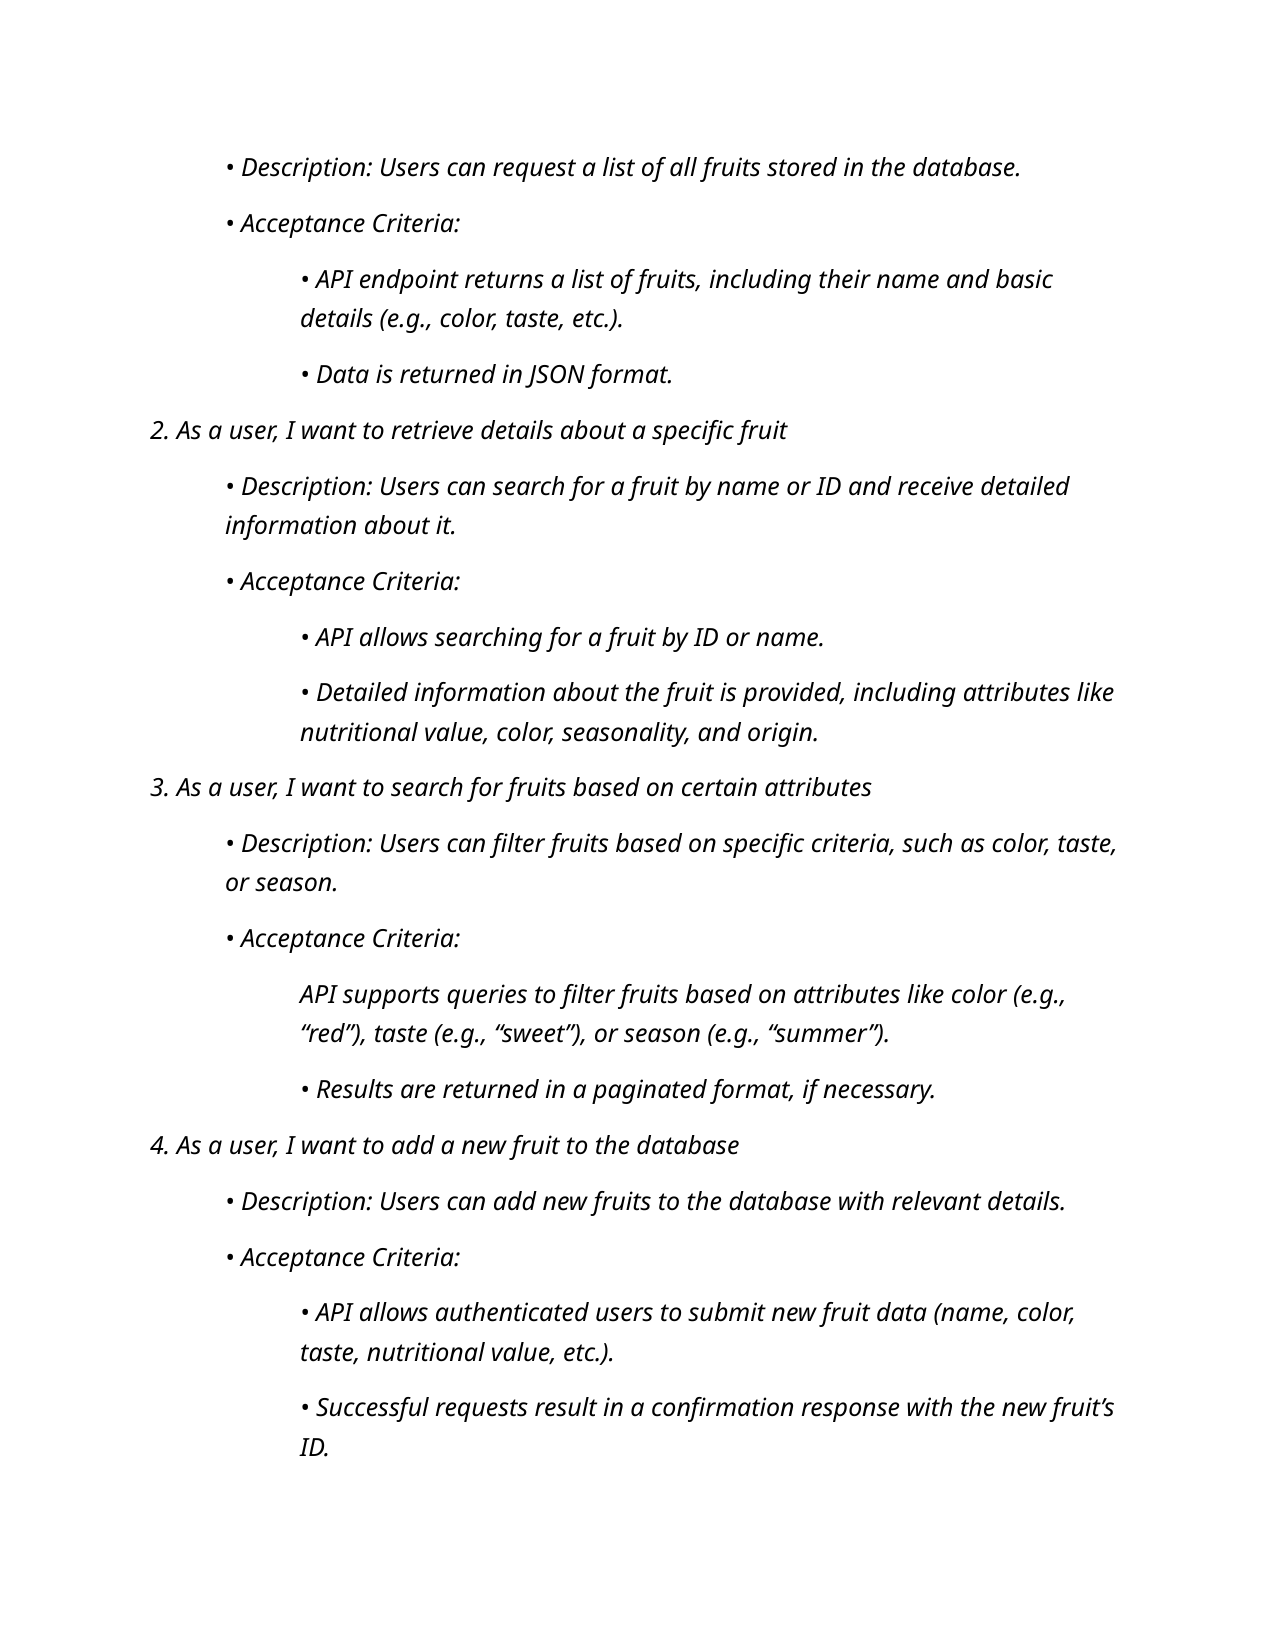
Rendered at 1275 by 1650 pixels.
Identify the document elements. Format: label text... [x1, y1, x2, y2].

text • Description: Users can request a list of all fruits stored in the database. [225, 150, 1125, 184]
text 2. As a user, I want to retrieve details about a specific fruit [150, 412, 1125, 447]
text 4. As a user, I want to add a new fruit to the database [150, 1127, 1125, 1162]
text • Acceptance Criteria: [225, 921, 1125, 955]
text • Detailed information about the fruit is provided, including attributes like nutritional value, color, seasonality, and origin. [300, 675, 1125, 748]
text • Description: Users can filter fruits based on specific criteria, such as color, taste, or season. [225, 826, 1125, 899]
text • Successful requests result in a confirmation response with the new fruit’s ID. [300, 1390, 1125, 1463]
text • API allows searching for a fruit by ID or name. [300, 619, 1125, 653]
text • Description: Users can search for a fruit by name or ID and receive detailed information about it. [225, 468, 1125, 542]
text • Data is returned in JSON format. [225, 357, 1125, 391]
text • API allows authenticated users to submit new fruit data (name, color, taste, nutritional value, etc.). [300, 1295, 1125, 1368]
text 3. As a user, I want to search for fruits based on certain attributes [150, 770, 1125, 804]
text • Acceptance Criteria: [225, 1239, 1125, 1273]
text • API endpoint returns a list of fruits, including their name and basic details (e.g., color, taste, etc.). [300, 262, 1125, 335]
text • Acceptance Criteria: [225, 206, 1125, 240]
text • Results are returned in a paginated format, if necessary. [300, 1072, 1125, 1106]
text API supports queries to filter fruits based on attributes like color (e.g., “red”), taste (e.g., “sweet”), or season (e.g., “summer”). [300, 977, 1125, 1050]
text • Description: Users can add new fruits to the database with relevant details. [225, 1183, 1125, 1217]
text • Acceptance Criteria: [225, 563, 1125, 597]
